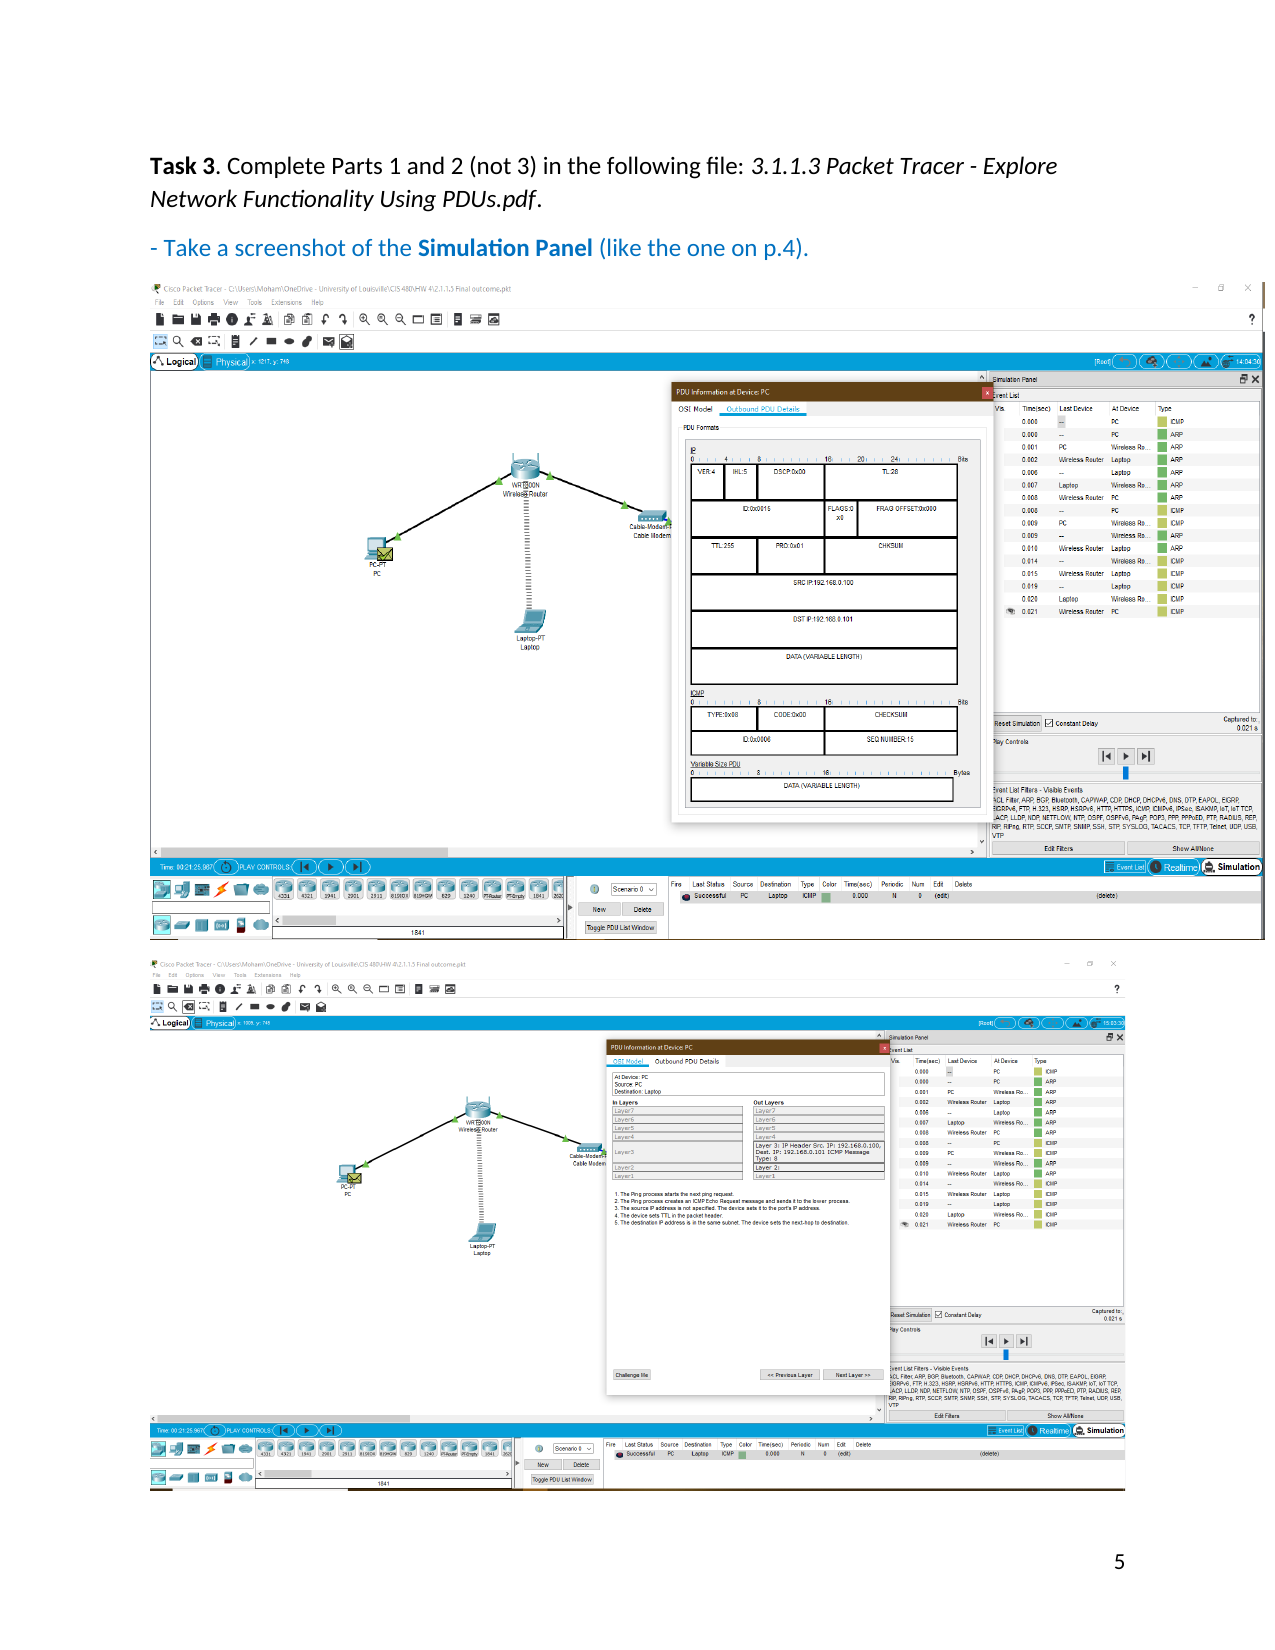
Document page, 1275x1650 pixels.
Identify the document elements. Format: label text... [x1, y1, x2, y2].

picture [1151, 861, 1161, 872]
text Task 3. Complete Parts 1 and 2 (not 3) in the following file: 3.1.1.3 Packet Tracer - Explore Network Functionality Using PDUs.pdf. [150, 150, 1125, 213]
picture [1028, 1426, 1037, 1435]
text - Take a screenshot of the Simulation Panel (like the one on p.4). [150, 232, 1125, 263]
picture [150, 282, 1265, 940]
picture [150, 958, 1125, 1491]
